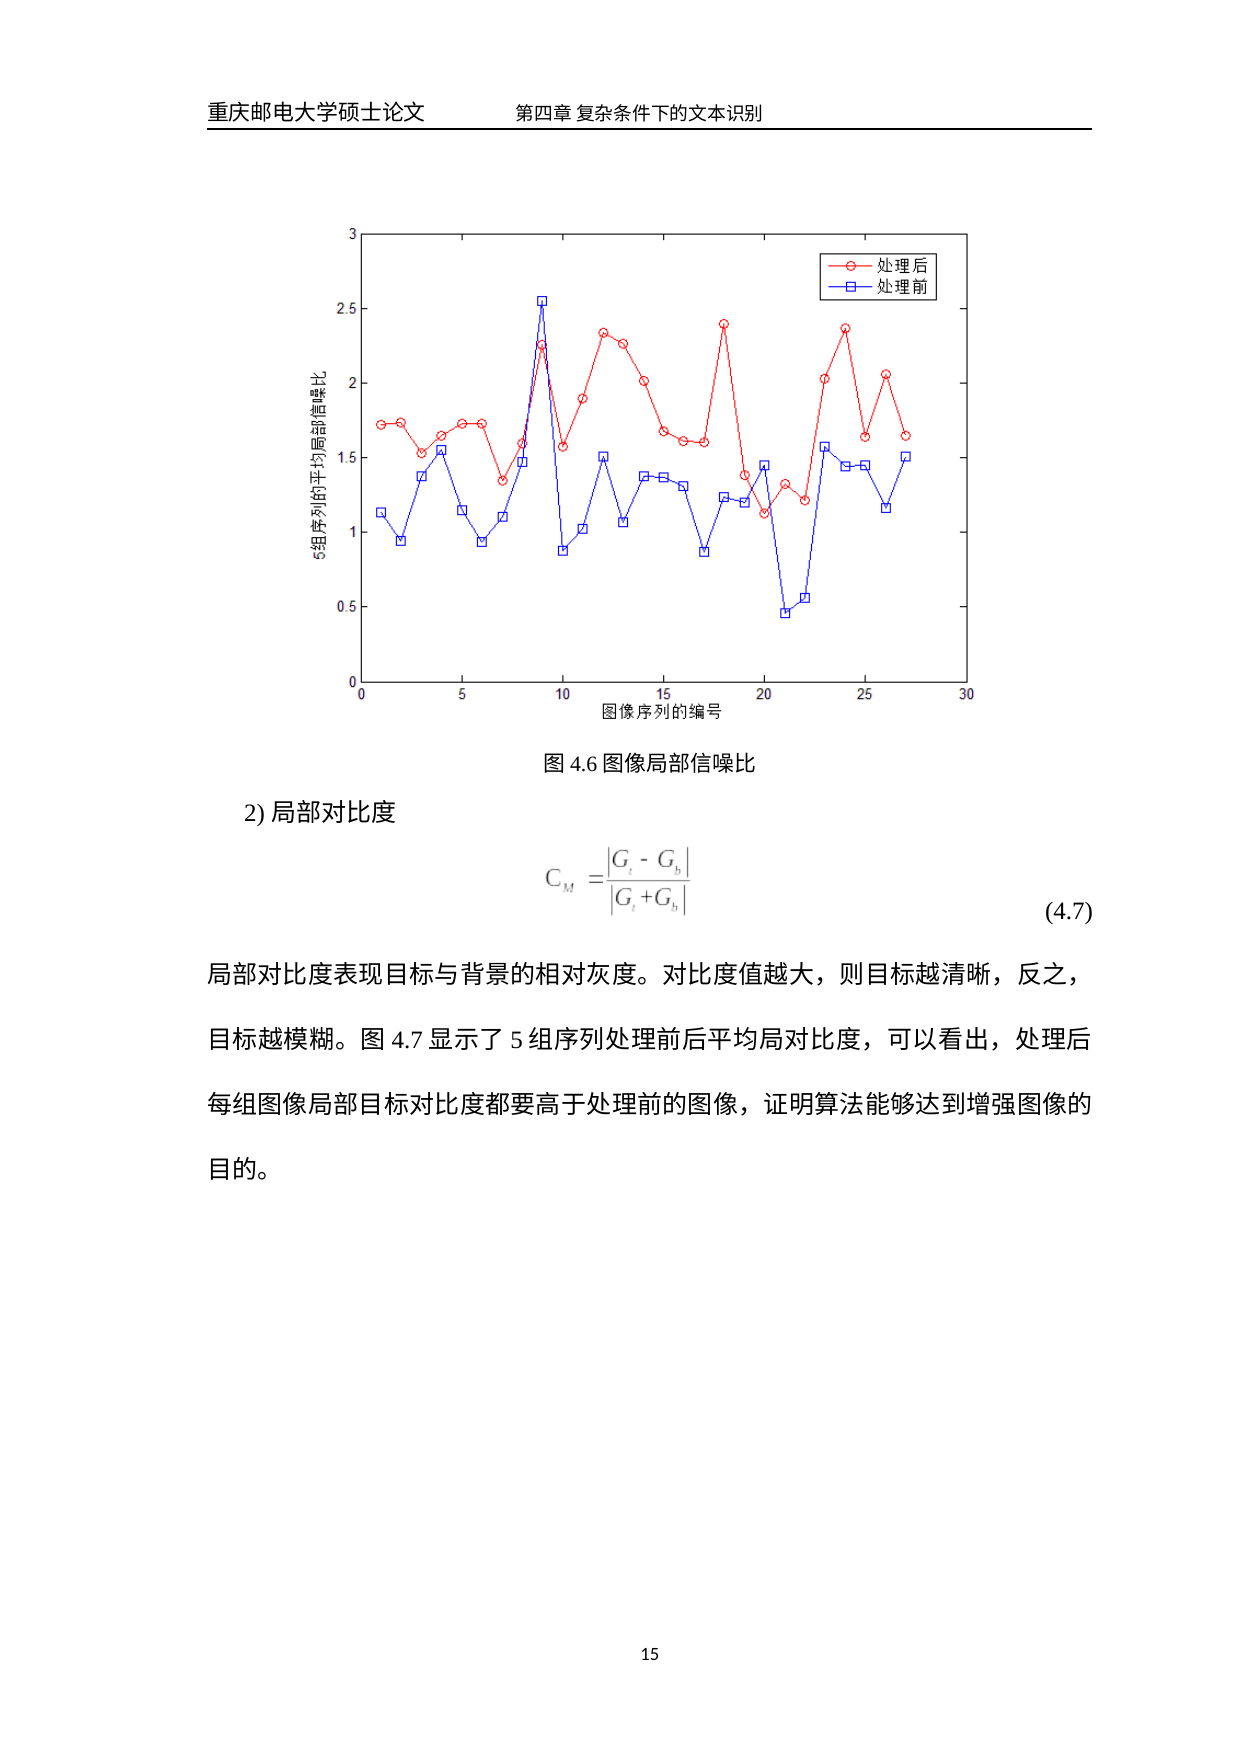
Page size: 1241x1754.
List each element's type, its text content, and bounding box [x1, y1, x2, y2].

text (4.7) [244, 843, 1092, 940]
text 图4.6 图像局部信噪比 [207, 745, 1092, 778]
text 2) 局部对比度 [244, 778, 1092, 843]
picture [259, 192, 1041, 742]
text 局部对比度表现目标与背景的相对灰度。对比度值越大，则目标越清晰，反之，目标越模糊。图4.7显示了5组序列处理前后平均局对比度，可以看出，处理后每组图像局部目标对比度都要高于处理前的图像，证明算法能够达到增强图像的目的。 [207, 940, 1092, 1200]
